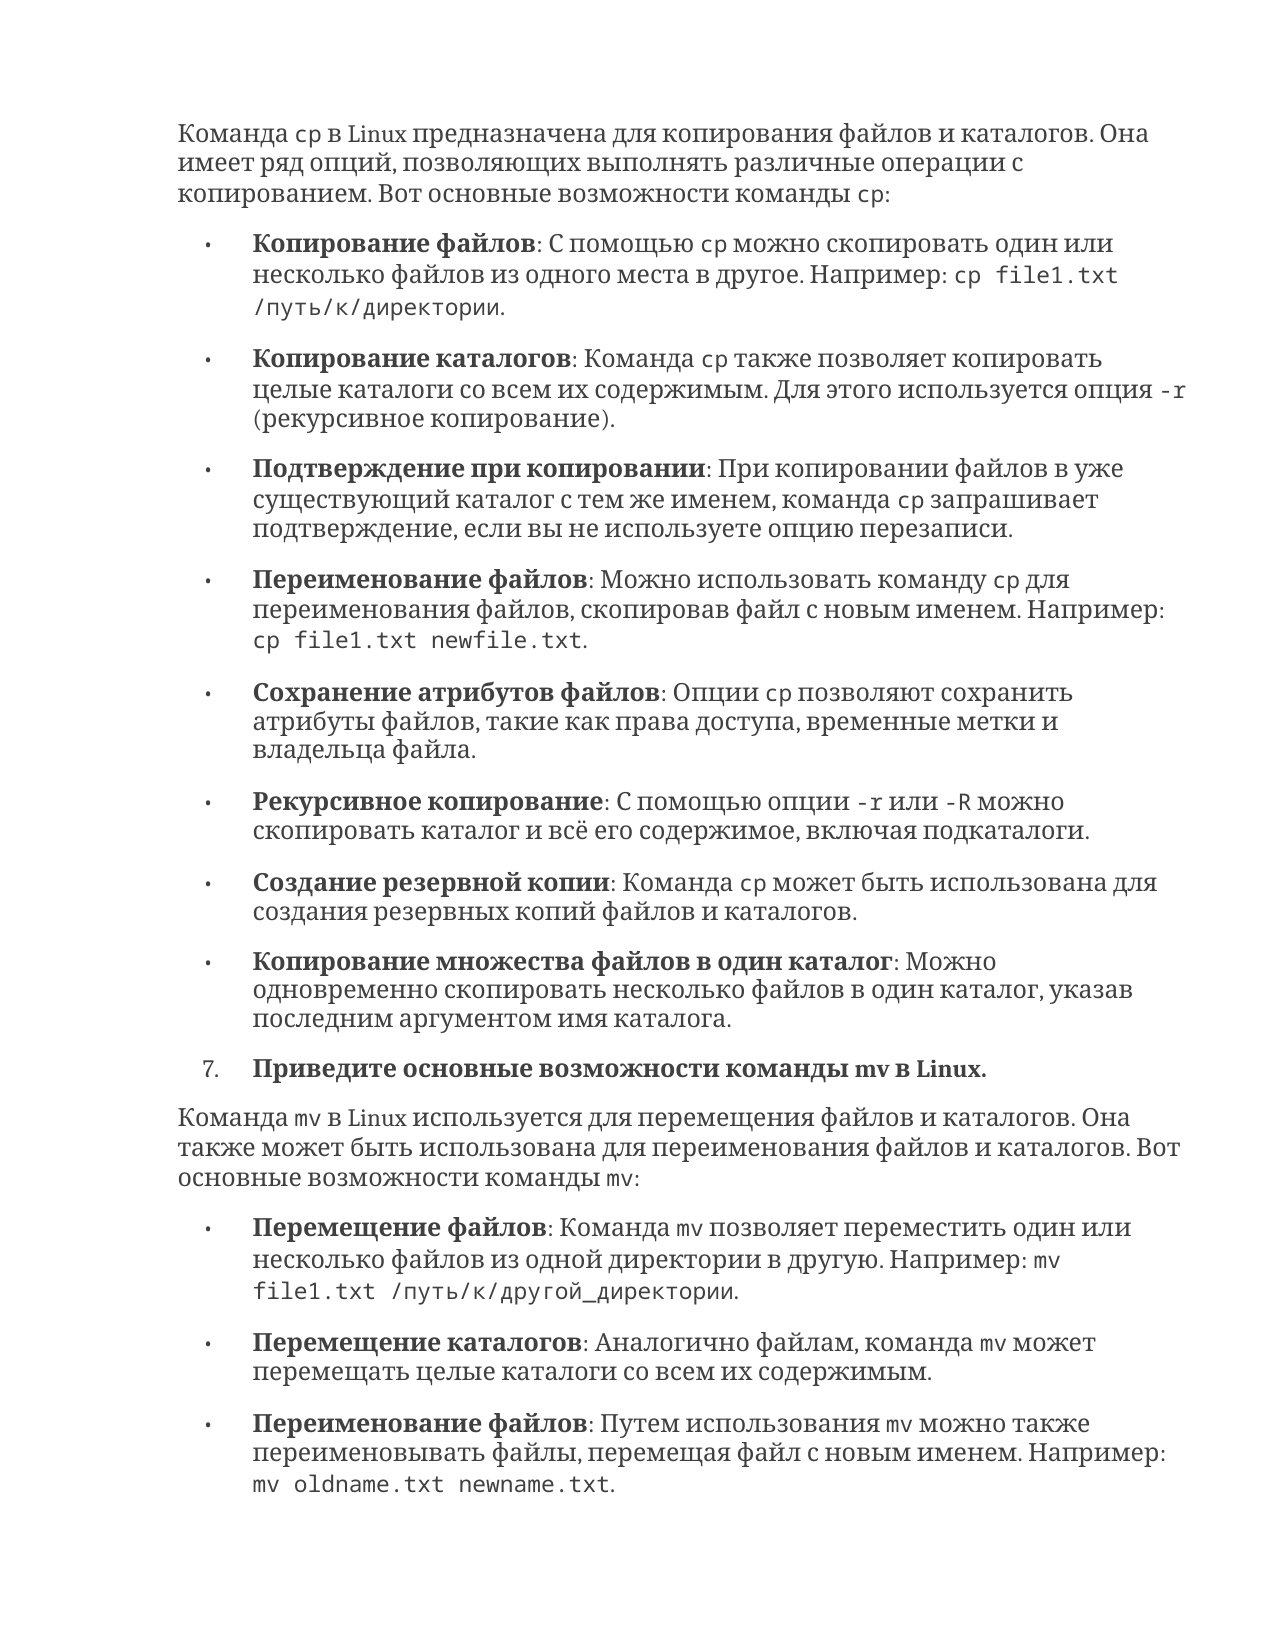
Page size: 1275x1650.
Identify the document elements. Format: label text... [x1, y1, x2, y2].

list Подтверждение при копировании: При копировании файлов в уже существующий каталог с тем же именем, команда cp запрашивает подтверждение, если вы не используете опцию перезаписи. [202, 455, 1186, 543]
list Сохранение атрибутов файлов: Опции cp позволяют сохранить атрибуты файлов, такие как права доступа, временные метки и владельца файла. [202, 676, 1186, 765]
list Создание резервной копии: Команда cp может быть использована для создания резервных копий файлов и каталогов. [202, 867, 1186, 927]
text Команда mv в Linux используется для перемещения файлов и каталогов. Она также может быть использована для переименования файлов и каталогов. Вот основные возможности команды mv: [177, 1102, 1186, 1193]
text Команда cp в Linux предназначена для копирования файлов и каталогов. Она имеет ряд опций, позволяющих выполнять различные операции с копированием. Вот основные возможности команды cp: [177, 118, 1186, 209]
list Переименование файлов: Путем использования mv можно также переименовывать файлы, перемещая файл с новым именем. Например: mv oldname.txt newname.txt. [202, 1408, 1186, 1499]
list Перемещение файлов: Команда mv позволяет переместить один или несколько файлов из одной директории в другую. Например: mv file1.txt /путь/к/другой_директории. [202, 1212, 1186, 1306]
list Перемещение каталогов: Аналогично файлам, команда mv может перемещать целые каталоги со всем их содержимым. [202, 1327, 1186, 1387]
list Переименование файлов: Можно использовать команду cp для переименования файлов, скопировав файл с новым именем. Например: cp file1.txt newfile.txt. [202, 564, 1186, 656]
list Приведите основные возможности команды mv в Linux. [202, 1055, 1186, 1083]
list Копирование файлов: С помощью cp можно скопировать один или несколько файлов из одного места в другое. Например: cp file1.txt /путь/к/директории. [202, 228, 1186, 322]
list Копирование множества файлов в один каталог: Можно одновременно скопировать несколько файлов в один каталог, указав последним аргументом имя каталога. [202, 948, 1186, 1034]
list Рекурсивное копирование: С помощью опции -r или -R можно скопировать каталог и всё его содержимое, включая подкаталоги. [202, 786, 1186, 846]
list Копирование каталогов: Команда cp также позволяет копировать целые каталоги со всем их содержимым. Для этого используется опция -r (рекурсивное копирование). [202, 343, 1186, 434]
